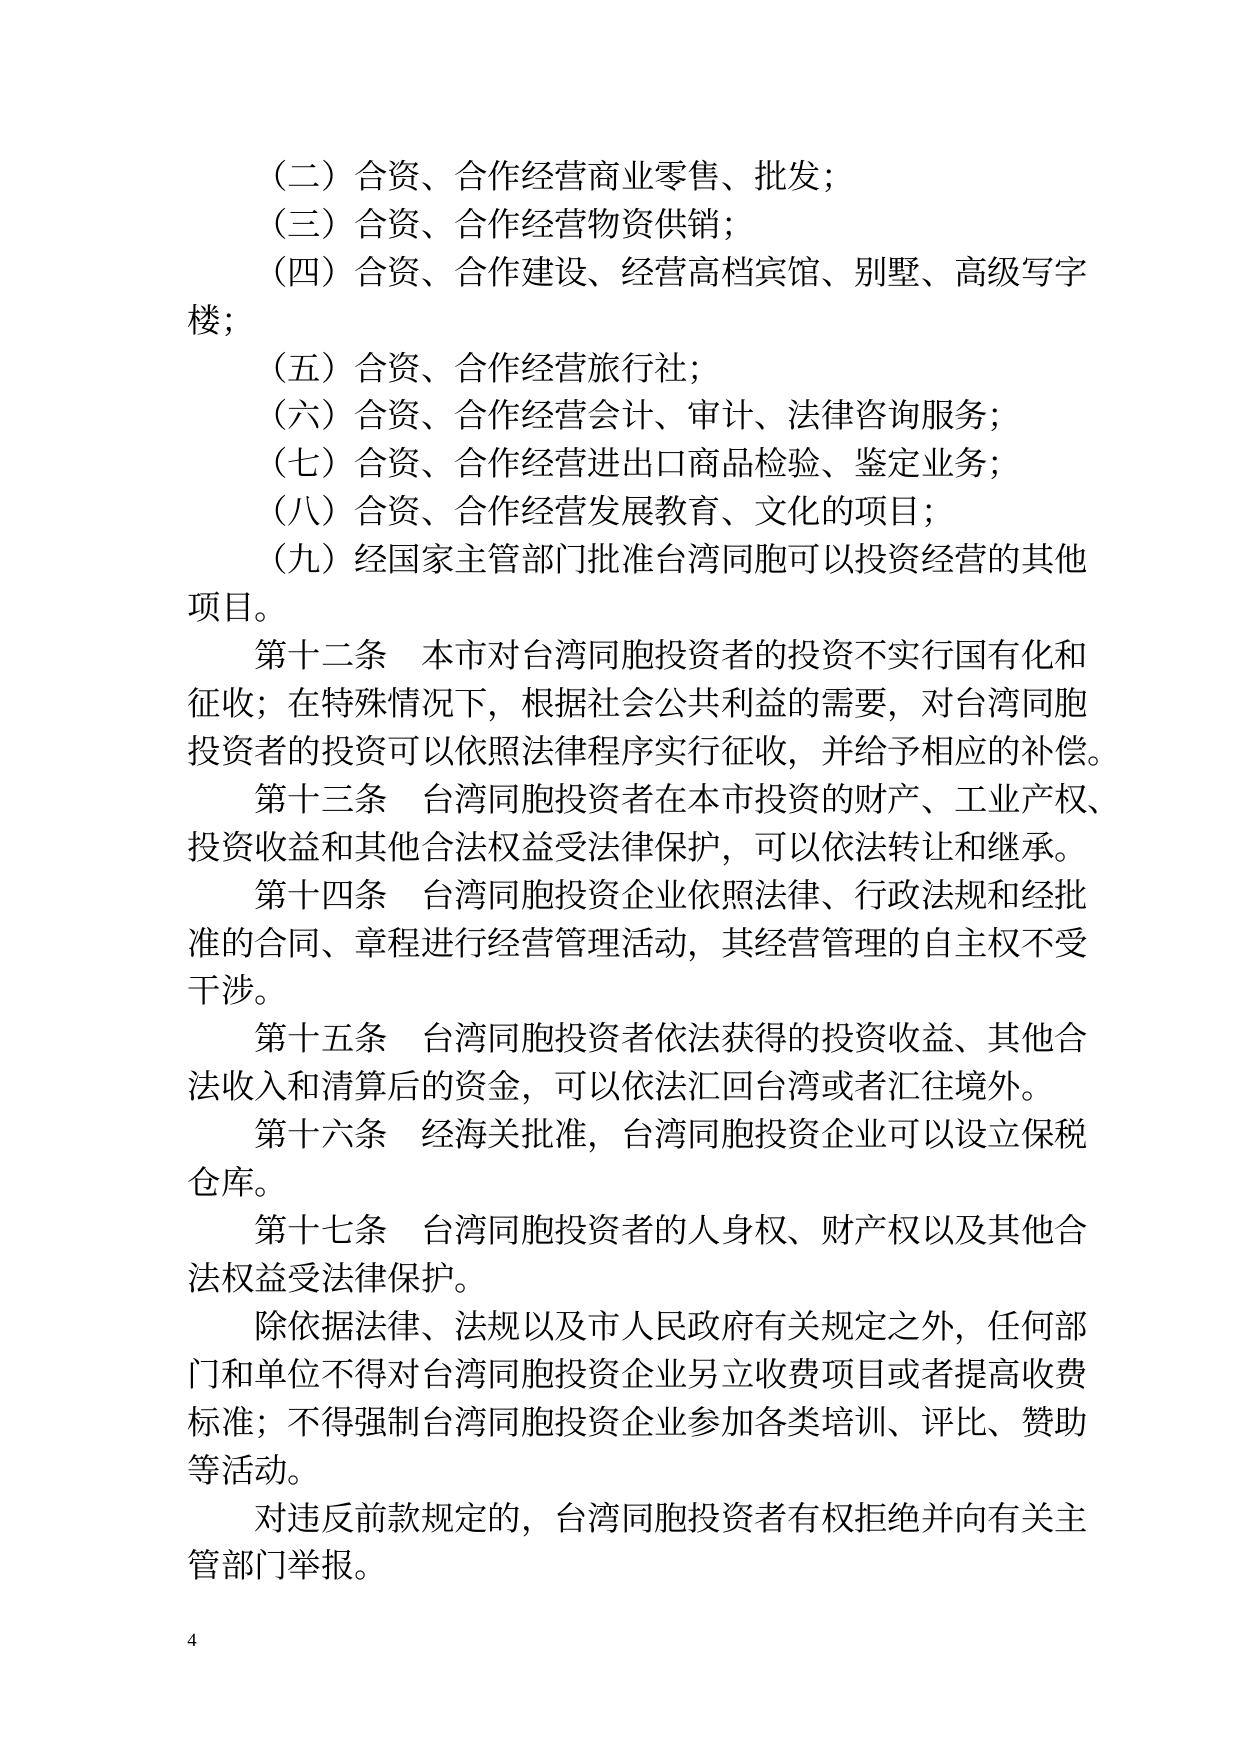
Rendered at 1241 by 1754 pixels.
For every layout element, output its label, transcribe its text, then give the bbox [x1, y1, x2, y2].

text 对违反前款规定的，台湾同胞投资者有权拒绝并向有关主管部门举报。 [187, 1492, 1087, 1587]
text （八）合资、合作经营发展教育、文化的项目； [187, 485, 1087, 533]
text 第十七条 台湾同胞投资者的人身权、财产权以及其他合法权益受法律保护。 [187, 1204, 1087, 1300]
text 第十四条 台湾同胞投资企业依照法律、行政法规和经批准的合同、章程进行经营管理活动，其经营管理的自主权不受干涉。 [187, 869, 1087, 1012]
text （六）合资、合作经营会计、审计、法律咨询服务； [187, 389, 1087, 437]
text （二）合资、合作经营商业零售、批发； [187, 150, 1087, 198]
text （三）合资、合作经营物资供销； [187, 198, 1087, 246]
text 第十五条 台湾同胞投资者依法获得的投资收益、其他合法收入和清算后的资金，可以依法汇回台湾或者汇往境外。 [187, 1012, 1087, 1108]
text （七）合资、合作经营进出口商品检验、鉴定业务； [187, 437, 1087, 485]
text （五）合资、合作经营旅行社； [187, 342, 1087, 389]
text 第十六条 经海关批准，台湾同胞投资企业可以设立保税仓库。 [187, 1108, 1087, 1204]
text 除依据法律、法规以及市人民政府有关规定之外，任何部门和单位不得对台湾同胞投资企业另立收费项目或者提高收费标准；不得强制台湾同胞投资企业参加各类培训、评比、赞助等活动。 [187, 1300, 1087, 1492]
text 第十二条 本市对台湾同胞投资者的投资不实行国有化和征收；在特殊情况下，根据社会公共利益的需要，对台湾同胞投资者的投资可以依照法律程序实行征收，并给予相应的补偿。 [187, 629, 1087, 773]
text （九）经国家主管部门批准台湾同胞可以投资经营的其他项目。 [187, 533, 1087, 629]
text 第十三条 台湾同胞投资者在本市投资的财产、工业产权、投资收益和其他合法权益受法律保护，可以依法转让和继承。 [187, 773, 1087, 869]
text （四）合资、合作建设、经营高档宾馆、别墅、高级写字楼； [187, 246, 1087, 342]
